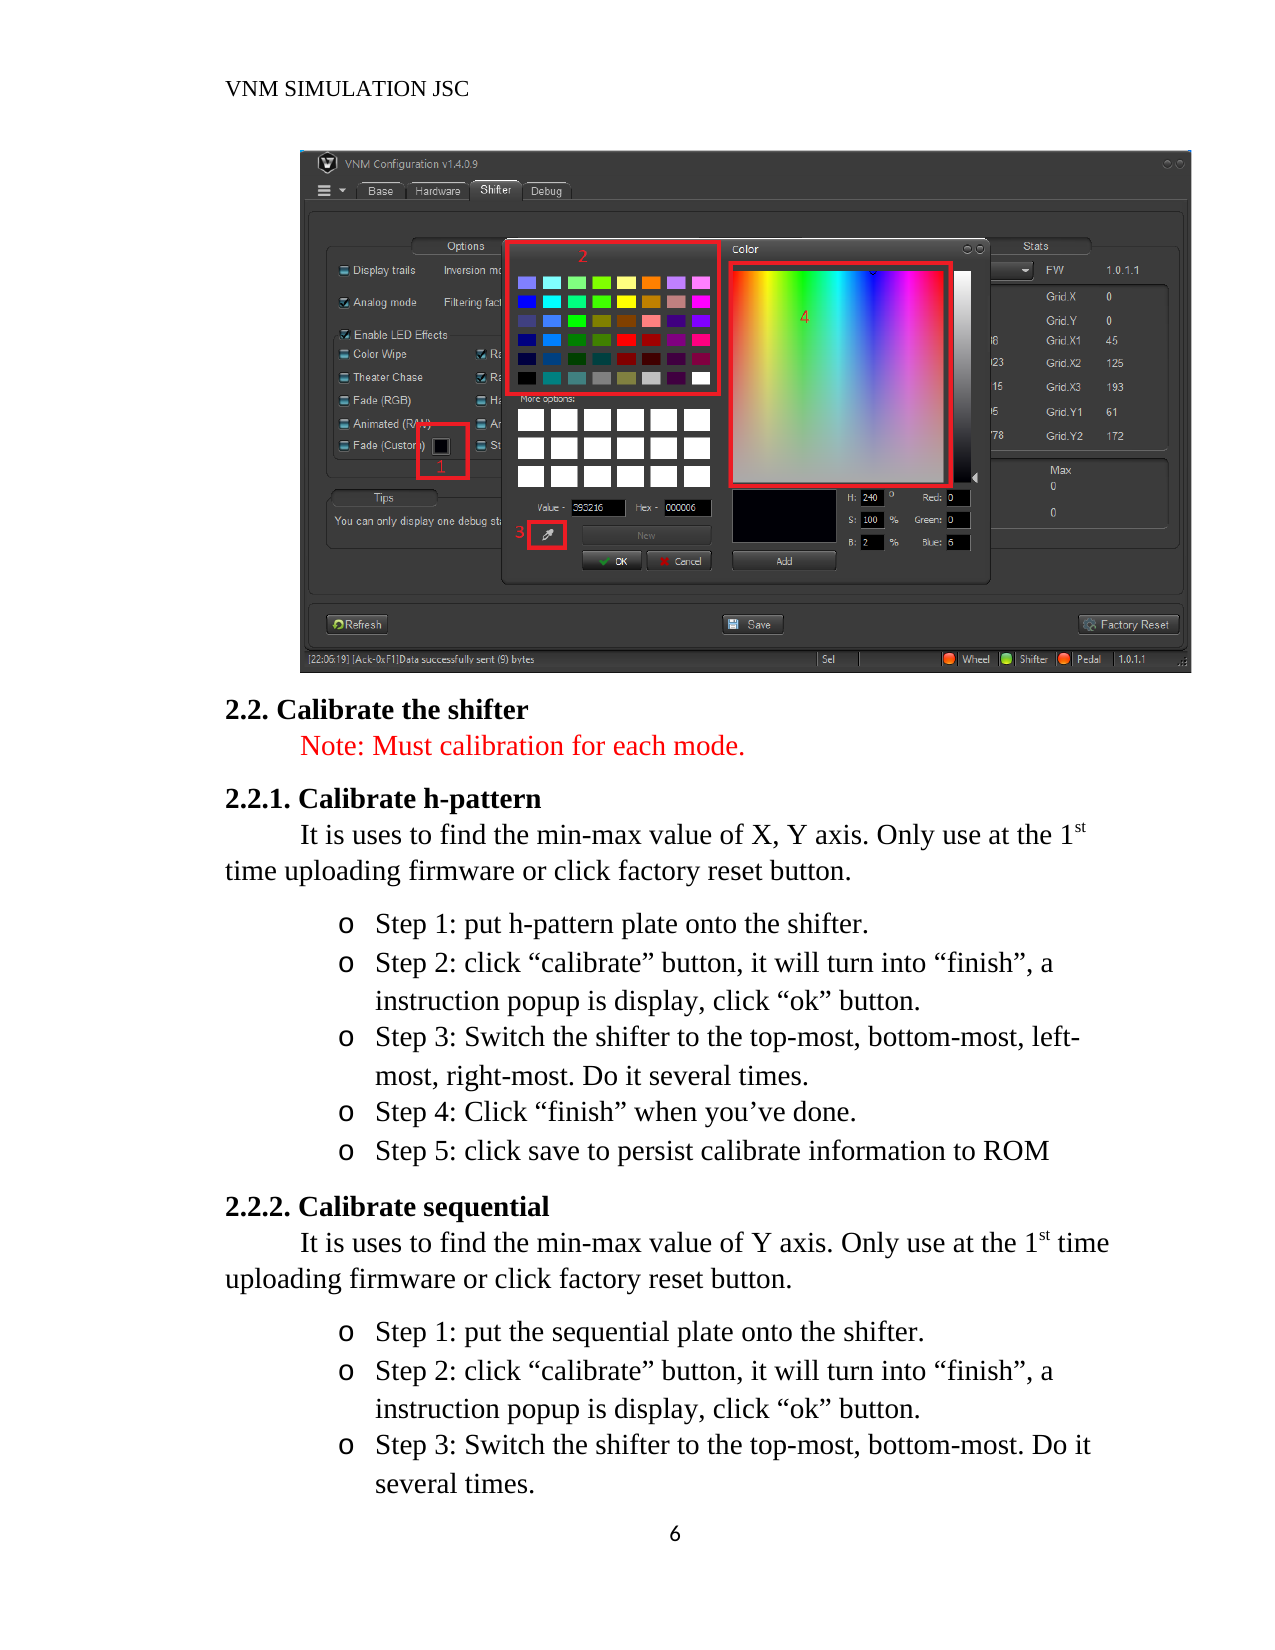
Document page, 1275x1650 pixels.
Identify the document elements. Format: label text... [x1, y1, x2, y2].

text It is uses to find the min-max value of Y axis. Only use at the 1st time uploading firmware or click factory reset button. [225, 1225, 1125, 1294]
list Step 3: Switch the shifter to the top-most, bottom-most. Do it several times. [337, 1427, 1125, 1499]
list Step 1: put h-pattern plate onto the shifter. [337, 906, 1125, 942]
list Step 1: put the sequential plate onto the shifter. [337, 1314, 1125, 1350]
list Step 2: click “calibrate” button, it will turn into “finish”, a instruction popup is display, click “ok” button. [337, 1353, 1125, 1425]
list Step 5: click save to persist calibrate information to ROM [337, 1133, 1125, 1169]
list Step 3: Switch the shifter to the top-most, bottom-most, left-most, right-most. Do it several times. [337, 1019, 1125, 1092]
picture [300, 150, 1192, 673]
text Note: Must calibration for each mode. [225, 728, 1125, 761]
subtitle 2.2.1. Calibrate h-pattern [225, 781, 1125, 814]
text It is uses to find the min-max value of X, Y axis. Only use at the 1st time uploading firmware or click factory reset button. [225, 817, 1125, 887]
subtitle 2.2.2. Calibrate sequential [225, 1189, 1125, 1222]
subtitle 2.2. Calibrate the shifter [225, 692, 1125, 725]
list Step 4: Click “finish” when you’ve done. [337, 1094, 1125, 1130]
list Step 2: click “calibrate” button, it will turn into “finish”, a instruction popup is display, click “ok” button. [337, 945, 1125, 1017]
